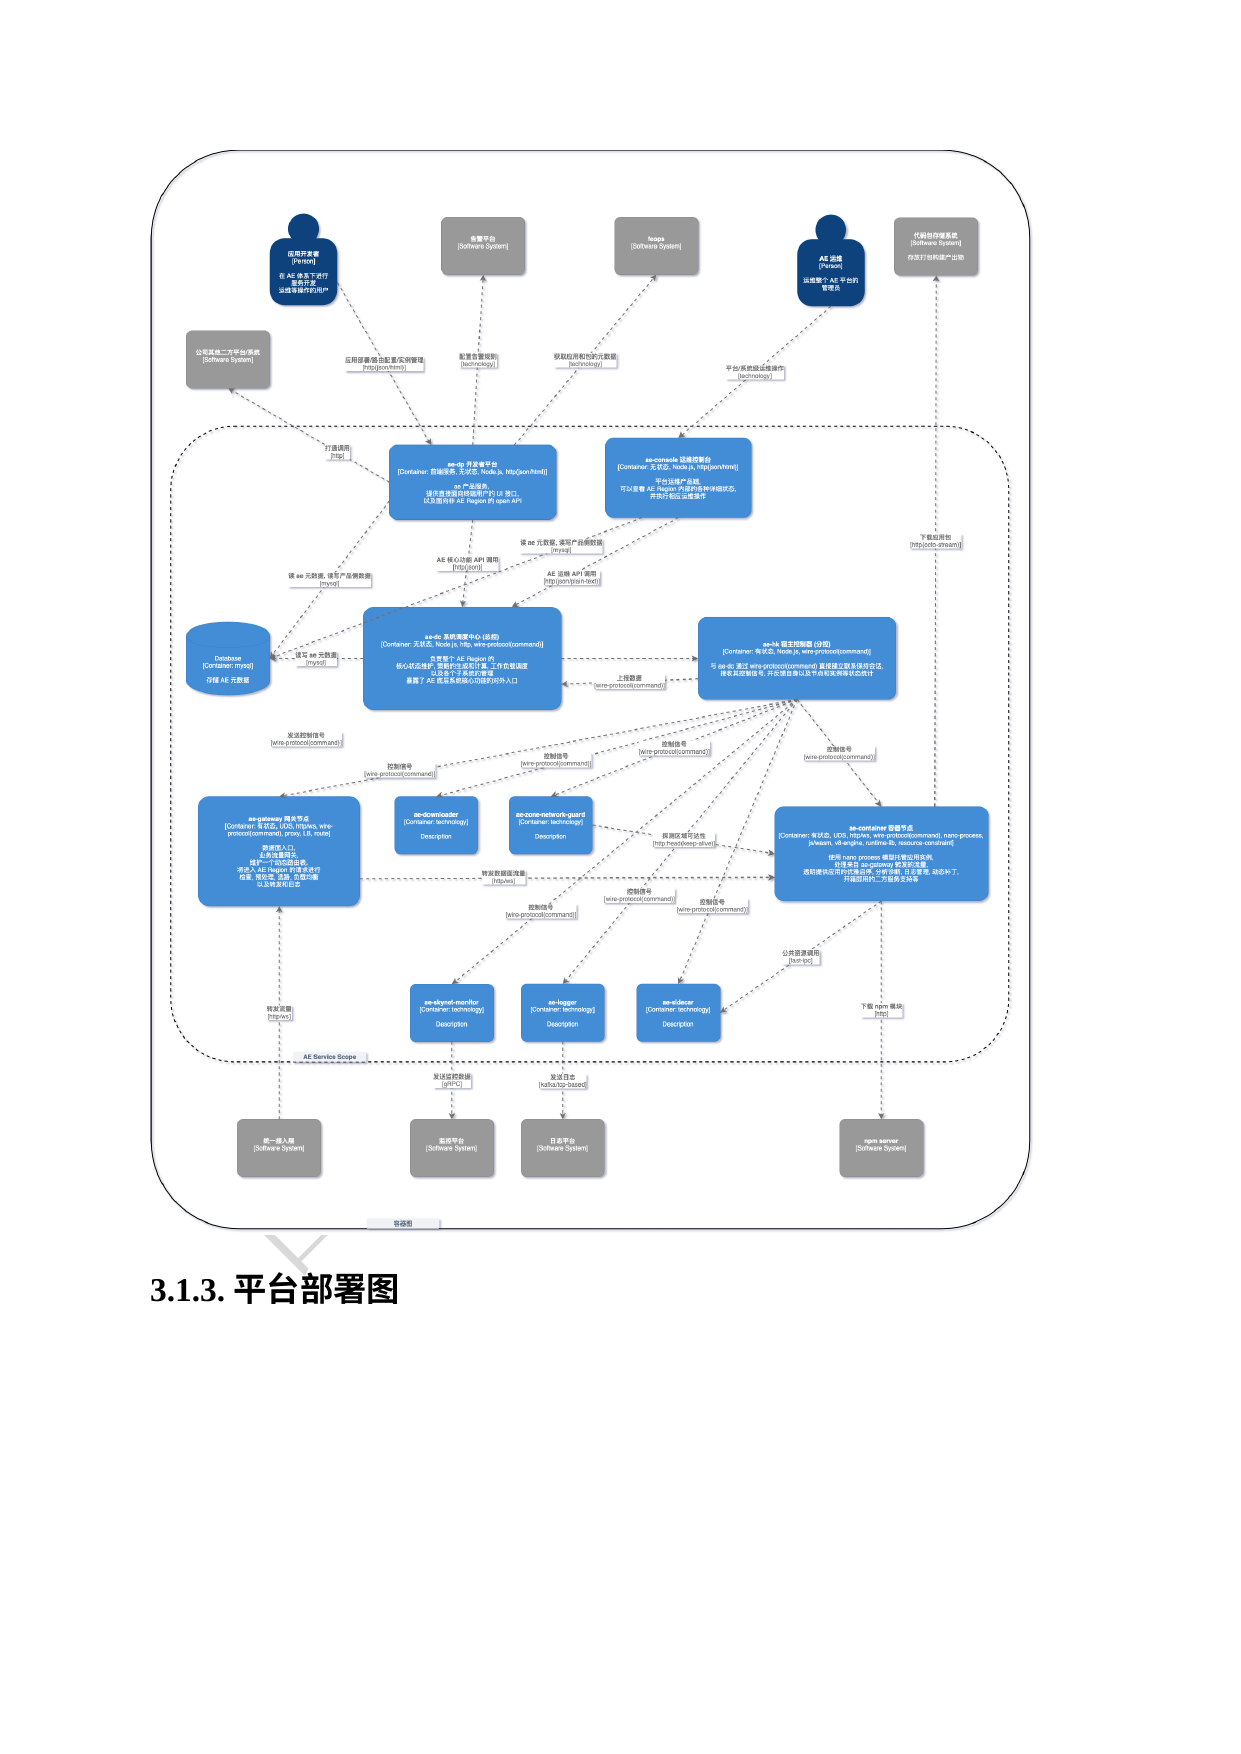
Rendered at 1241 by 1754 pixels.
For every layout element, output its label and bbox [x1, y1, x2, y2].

picture [150, 150, 1036, 1235]
